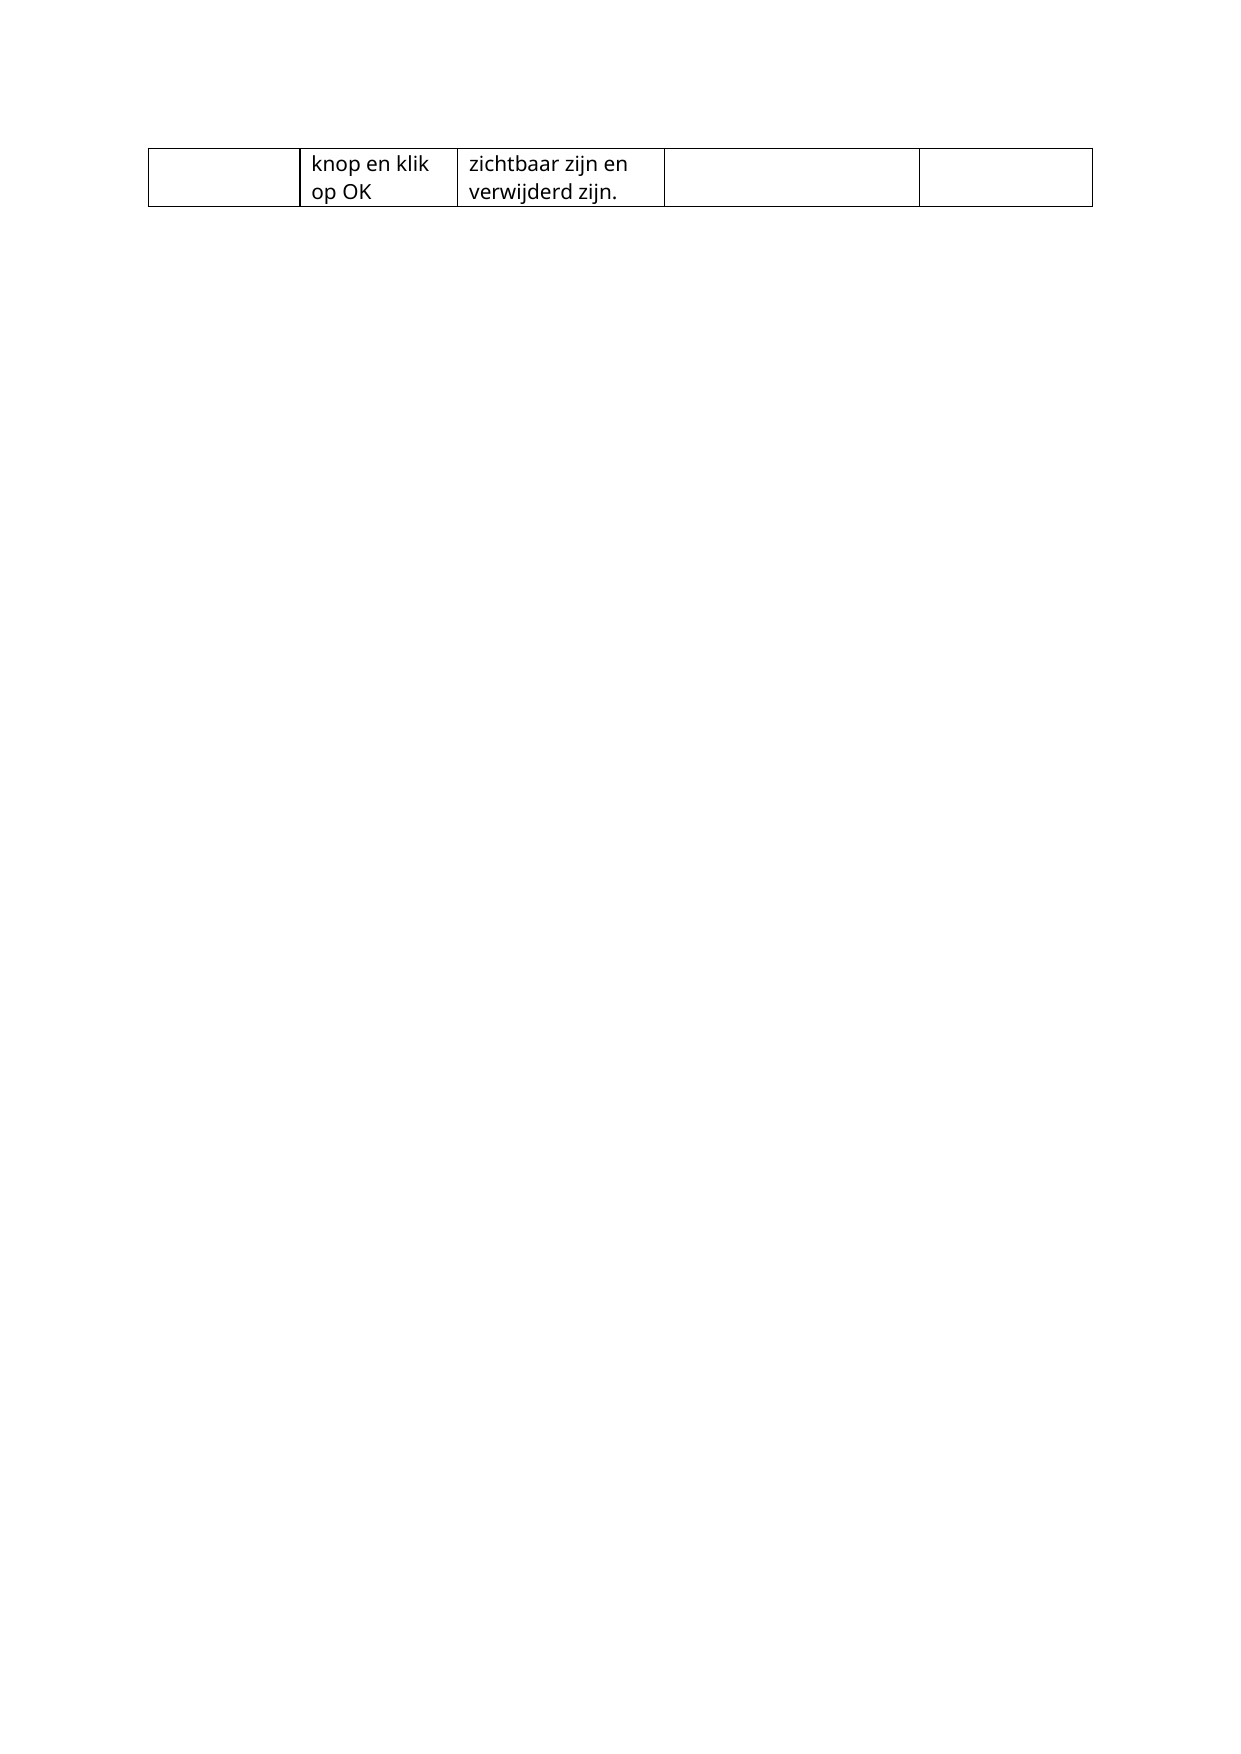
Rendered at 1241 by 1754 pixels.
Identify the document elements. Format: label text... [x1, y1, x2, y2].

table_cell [458, 149, 664, 206]
table_cell [920, 149, 1092, 206]
table_cell OK [665, 149, 919, 206]
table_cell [301, 149, 457, 206]
